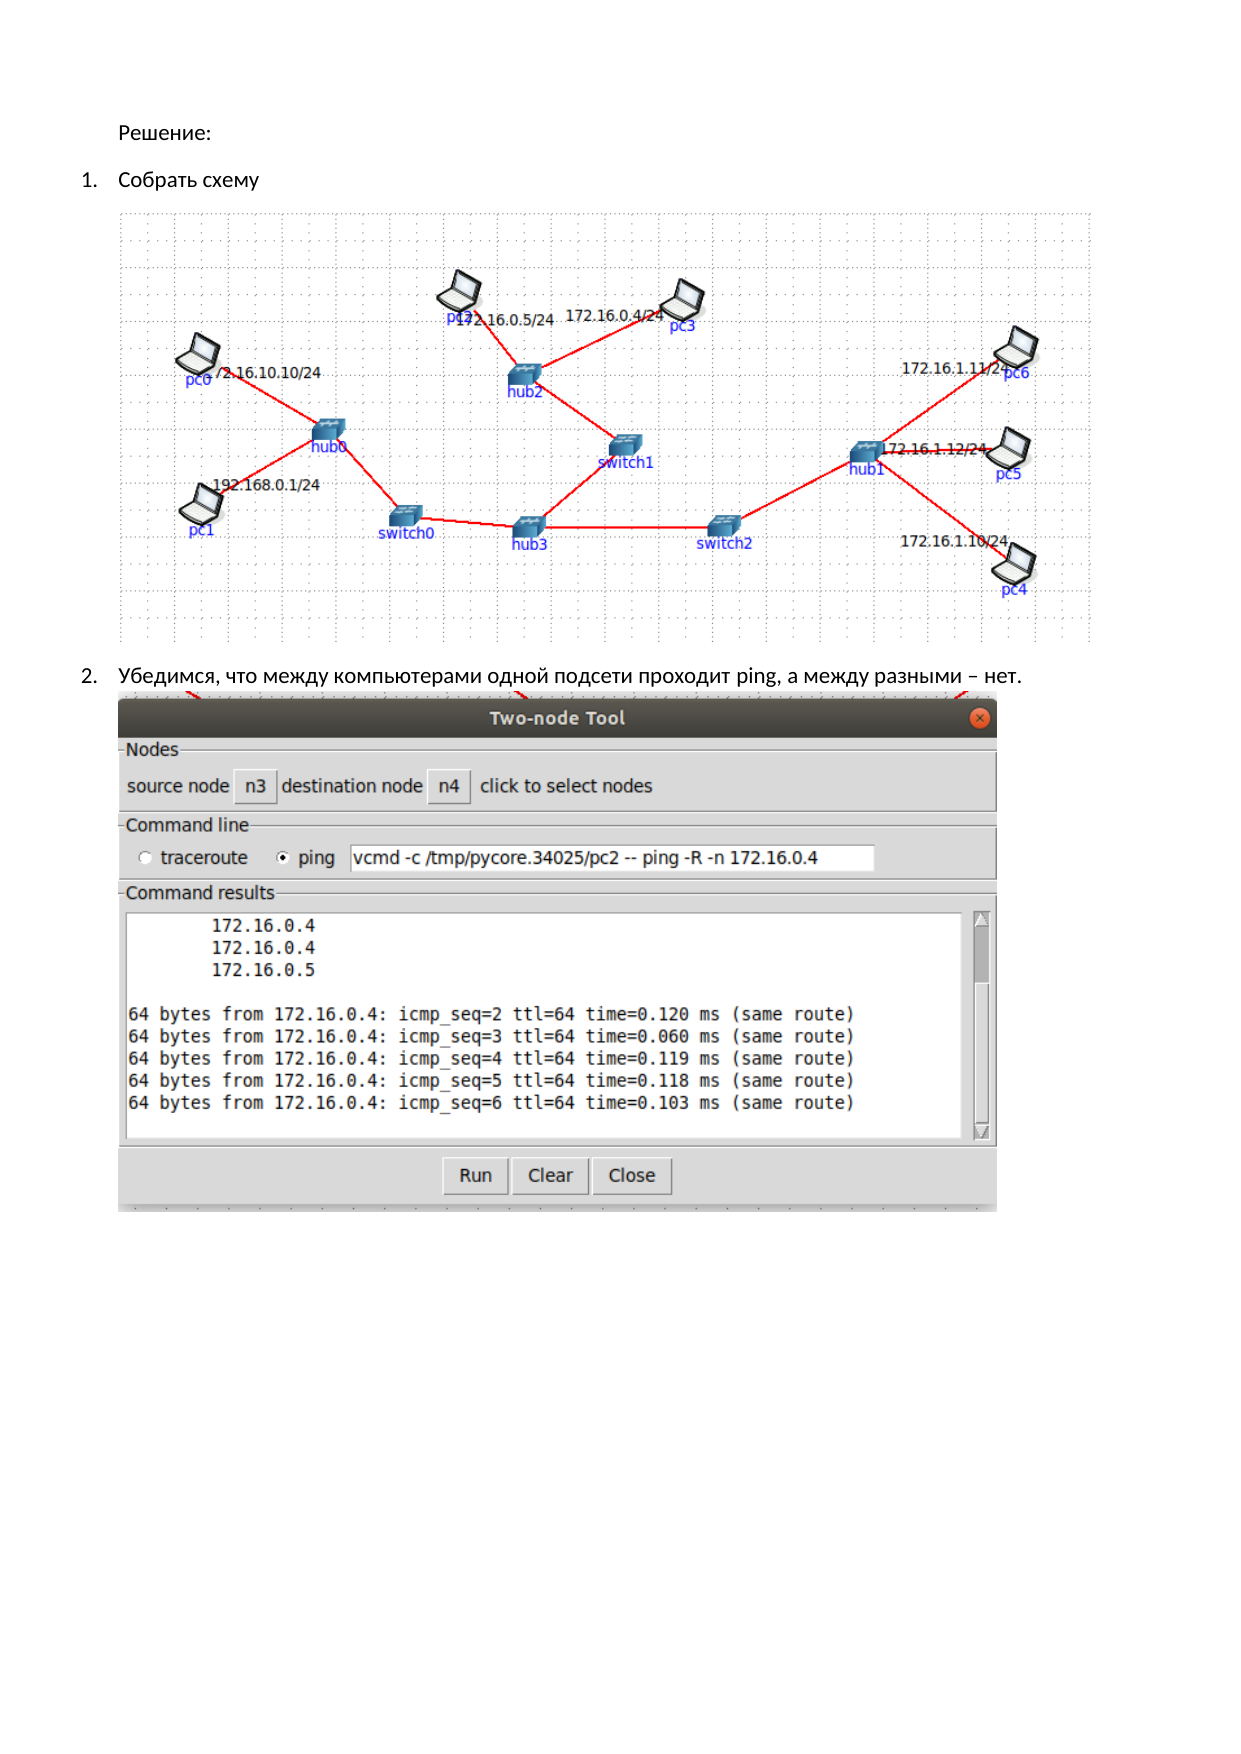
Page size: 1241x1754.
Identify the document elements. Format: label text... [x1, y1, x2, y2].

list Собрать схему [81, 165, 1152, 193]
list Убедимся, что между компьютерами одной подсети проходит ping, а между разными – нет. [81, 661, 1152, 689]
picture [118, 691, 997, 1212]
picture [118, 211, 1092, 642]
text Решение: [118, 118, 1152, 146]
